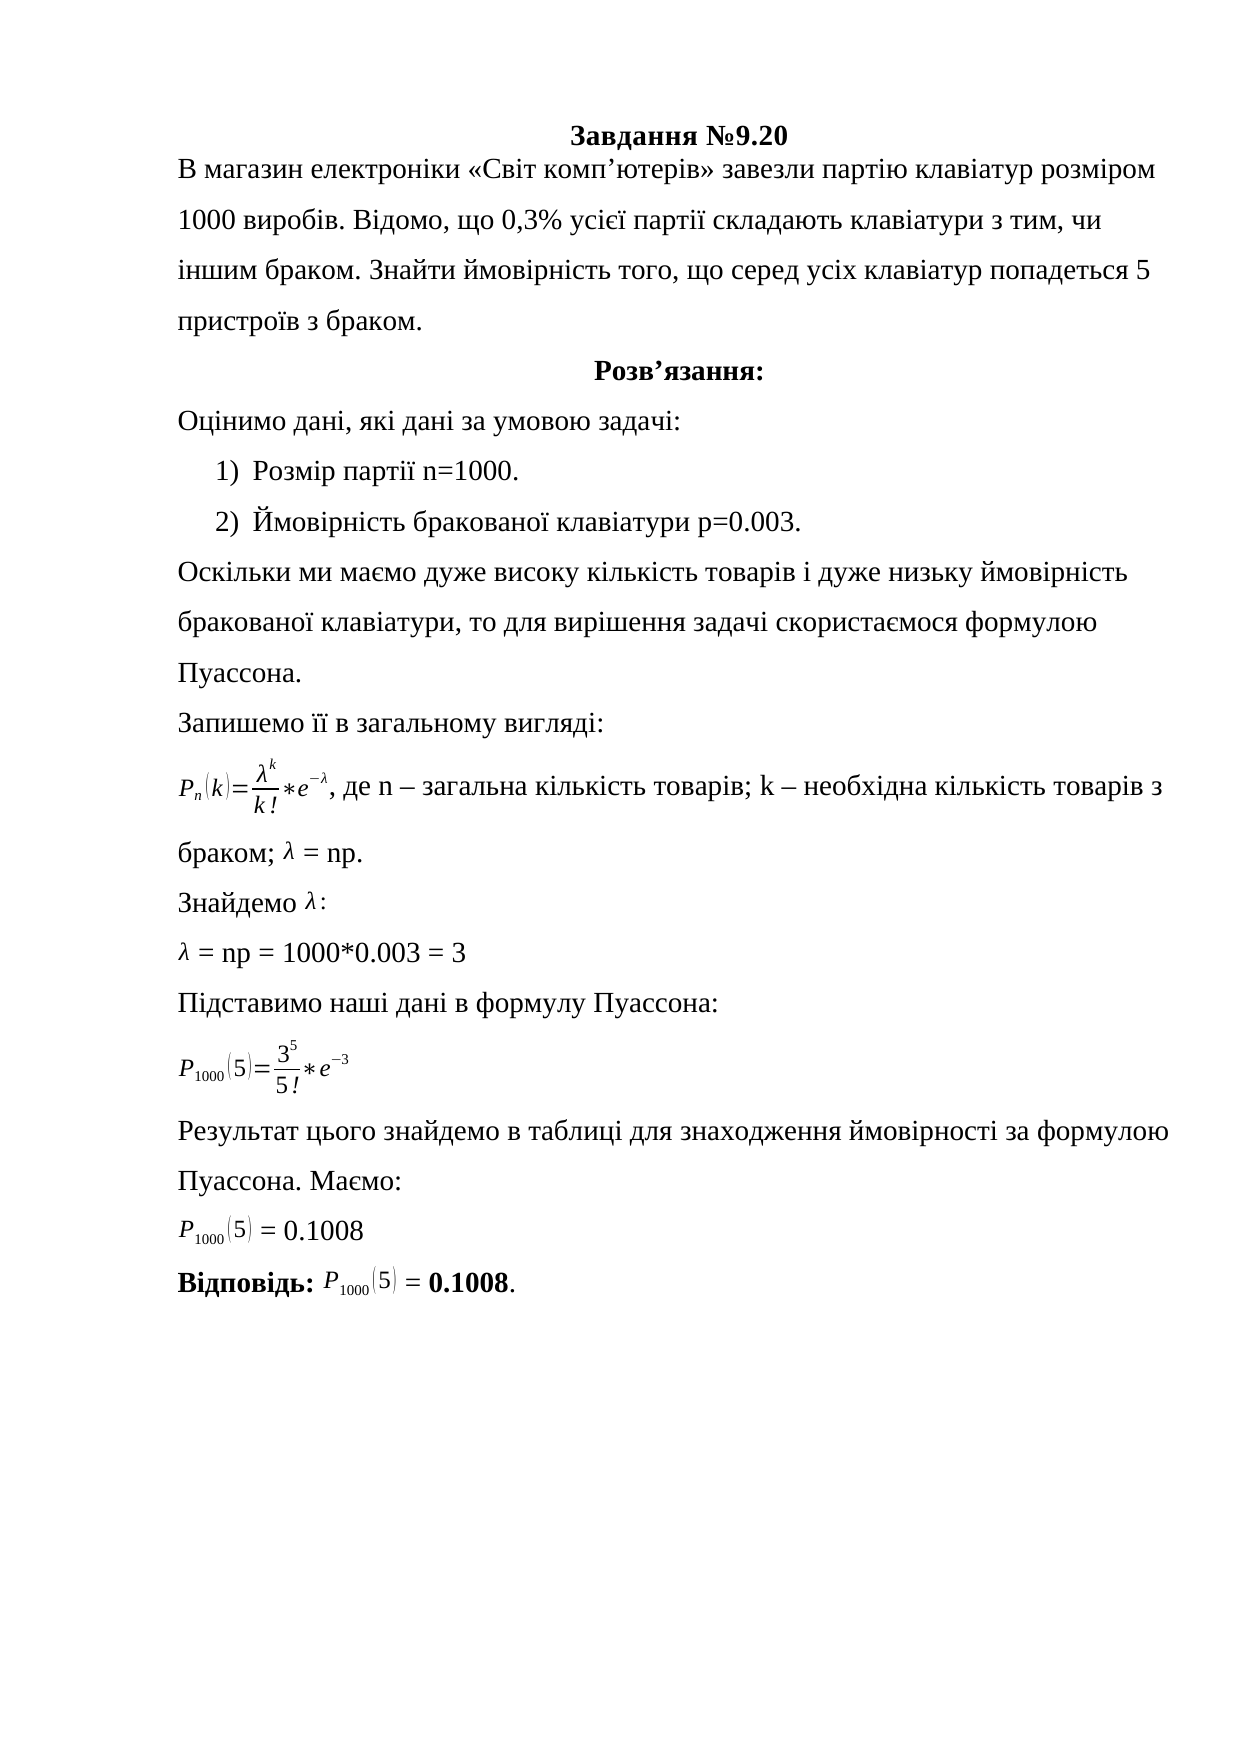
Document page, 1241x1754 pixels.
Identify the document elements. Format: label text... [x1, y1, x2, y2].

text Розв’язання: [177, 353, 1181, 386]
list Ймовірність бракованої клавіатури p=0.003. [215, 504, 1181, 537]
text В магазин електроніки «Світ комп’ютерів» завезли партію клавіатур розміром 1000 виробів. Відомо, що 0,3% усієї партії складають клавіатури з тим, чи іншим браком. Знайти ймовірність того, що серед усіх клавіатур попадеться 5 пристроїв з браком. [177, 152, 1181, 336]
text Підставимо наші дані в формулу Пуассона: [177, 986, 1181, 1019]
list Розмір партії n=1000. [215, 453, 1181, 487]
text = np = 1000*0.003 = 3 [177, 935, 1181, 969]
text Відповідь: = 0.1008. [177, 1265, 1181, 1298]
text Оцінимо дані, які дані за умовою задачі: [177, 403, 1181, 437]
text Знайдемо [177, 885, 1181, 918]
text Результат цього знайдемо в таблиці для знаходження ймовірності за формулою Пуассона. Маємо: [177, 1113, 1181, 1197]
text , де n – загальна кількість товарів; k – необхідна кількість товарів з браком; = np. [177, 755, 1181, 868]
text = 0.1008 [177, 1213, 1181, 1248]
text Запишемо її в загальному вигляді: [177, 705, 1181, 739]
text Завдання №9.20 [177, 118, 1181, 152]
text Оскільки ми маємо дуже високу кількість товарів і дуже низьку ймовірність бракованої клавіатури, то для вирішення задачі скористаємося формулою Пуассона. [177, 554, 1181, 688]
